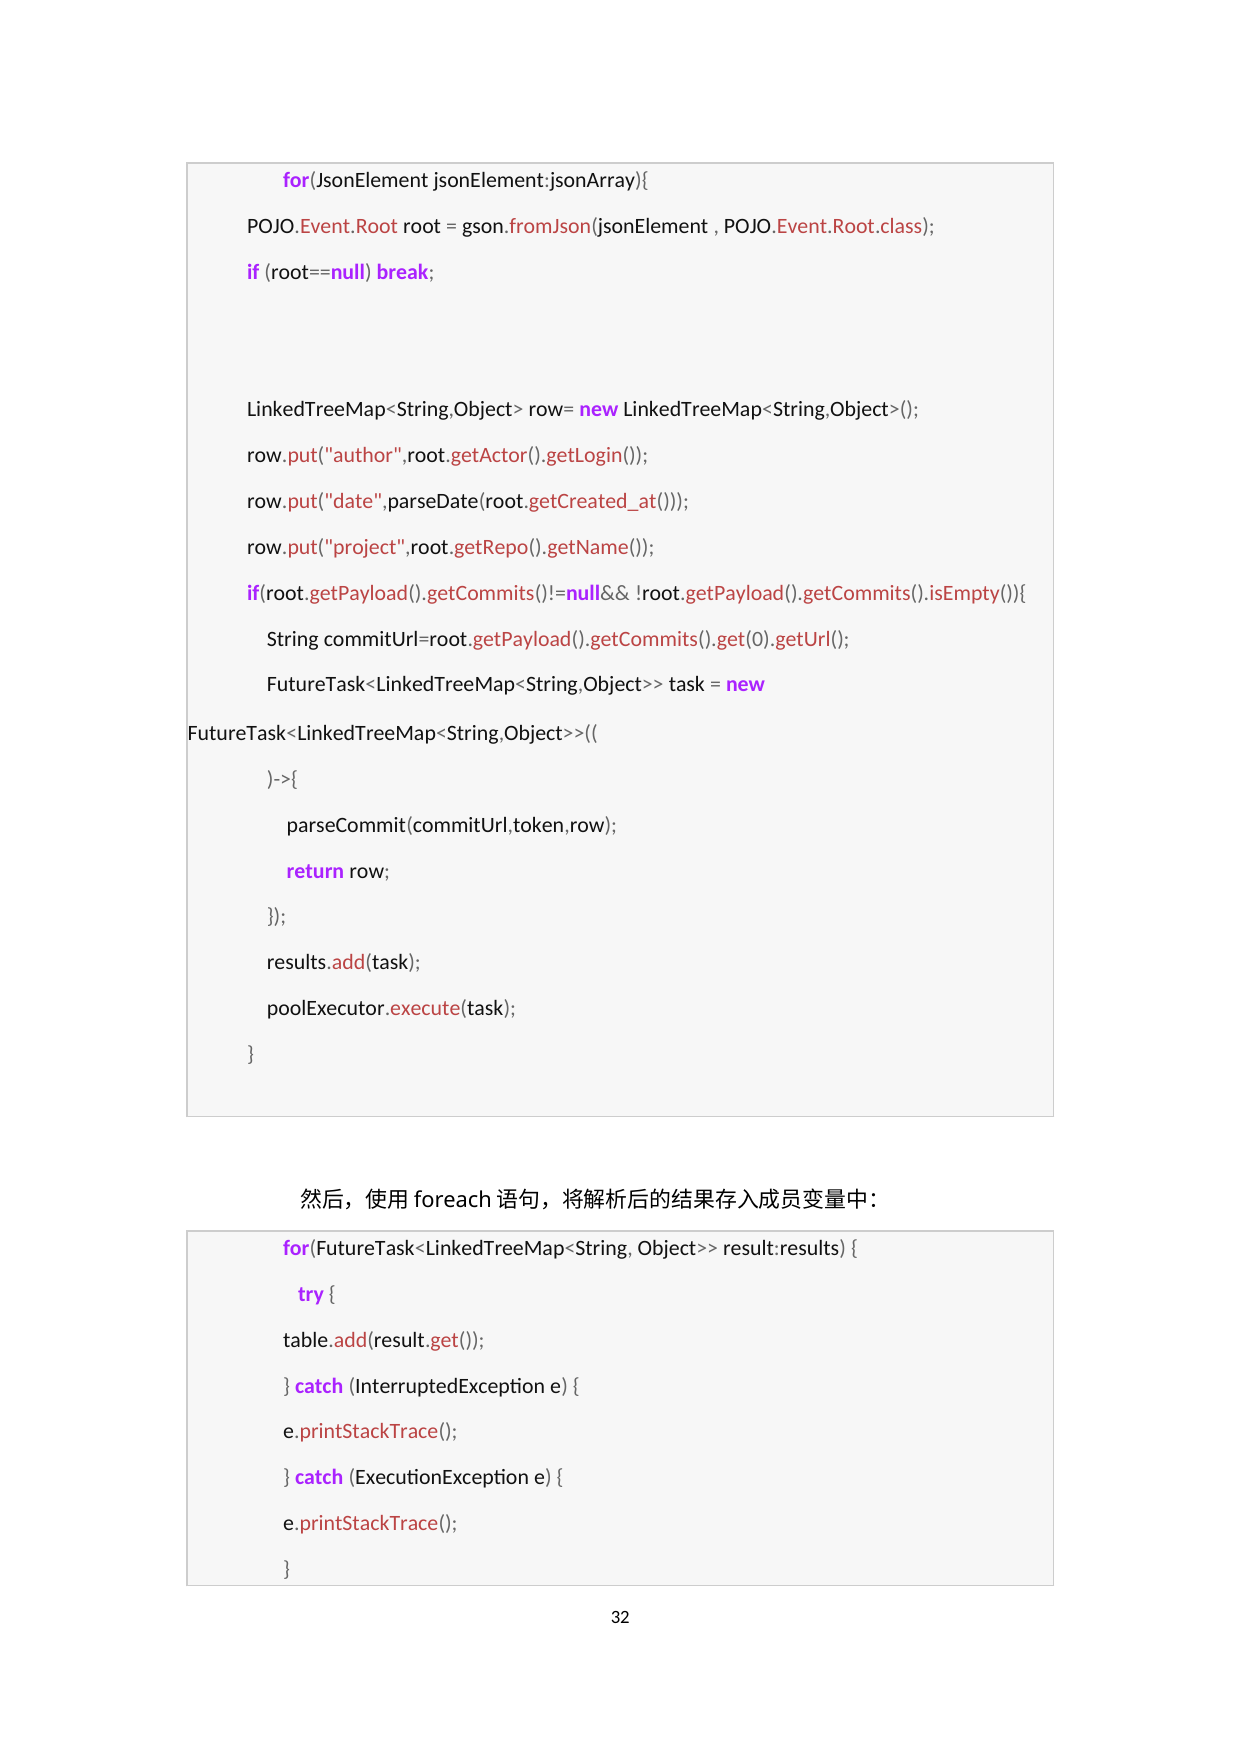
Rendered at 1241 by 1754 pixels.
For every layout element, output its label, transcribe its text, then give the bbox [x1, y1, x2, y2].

text POJO.Event.Root root = gson.fromJson(jsonElement , POJO.Event.Root.class); [188, 208, 1053, 242]
text LinkedTreeMap<String,Object> row= new LinkedTreeMap<String,Object>(); [188, 391, 1053, 425]
text } catch (ExecutionException e) { [188, 1459, 1053, 1493]
list 然后，使用foreach语句，将解析后的结果存入成员变量中： [300, 1182, 1053, 1214]
text } [188, 1551, 1053, 1585]
text table.add(result.get()); [188, 1322, 1053, 1356]
text String commitUrl=root.getPayload().getCommits().get(0).getUrl(); [188, 620, 1053, 654]
text if(root.getPayload().getCommits()!=null&& !root.getPayload().getCommits().isEmpty()){ [188, 574, 1053, 608]
text } catch (InterruptedException e) { [188, 1367, 1053, 1401]
text parseCommit(commitUrl,token,row); [188, 807, 1053, 841]
text row.put("project",root.getRepo().getName()); [188, 529, 1053, 563]
text row.put("author",root.getActor().getLogin()); [188, 437, 1053, 471]
text } [188, 1036, 1053, 1070]
text FutureTask<LinkedTreeMap<String,Object>> task = new FutureTask<LinkedTreeMap<String,Object>>(( [188, 666, 1053, 749]
text return row; [188, 852, 1053, 886]
text e.printStackTrace(); [188, 1505, 1053, 1539]
text for(FutureTask<LinkedTreeMap<String, Object>> result:results) { [188, 1232, 1053, 1264]
text e.printStackTrace(); [188, 1413, 1053, 1447]
text row.put("date",parseDate(root.getCreated_at())); [188, 483, 1053, 517]
text for(JsonElement jsonElement:jsonArray){ [188, 164, 1053, 196]
text results.add(task); [188, 944, 1053, 978]
text }); [188, 898, 1053, 932]
text try { [188, 1276, 1053, 1310]
text )->{ [188, 761, 1053, 795]
text poolExecutor.execute(task); [188, 990, 1053, 1024]
text if (root==null) break; [188, 254, 1053, 288]
